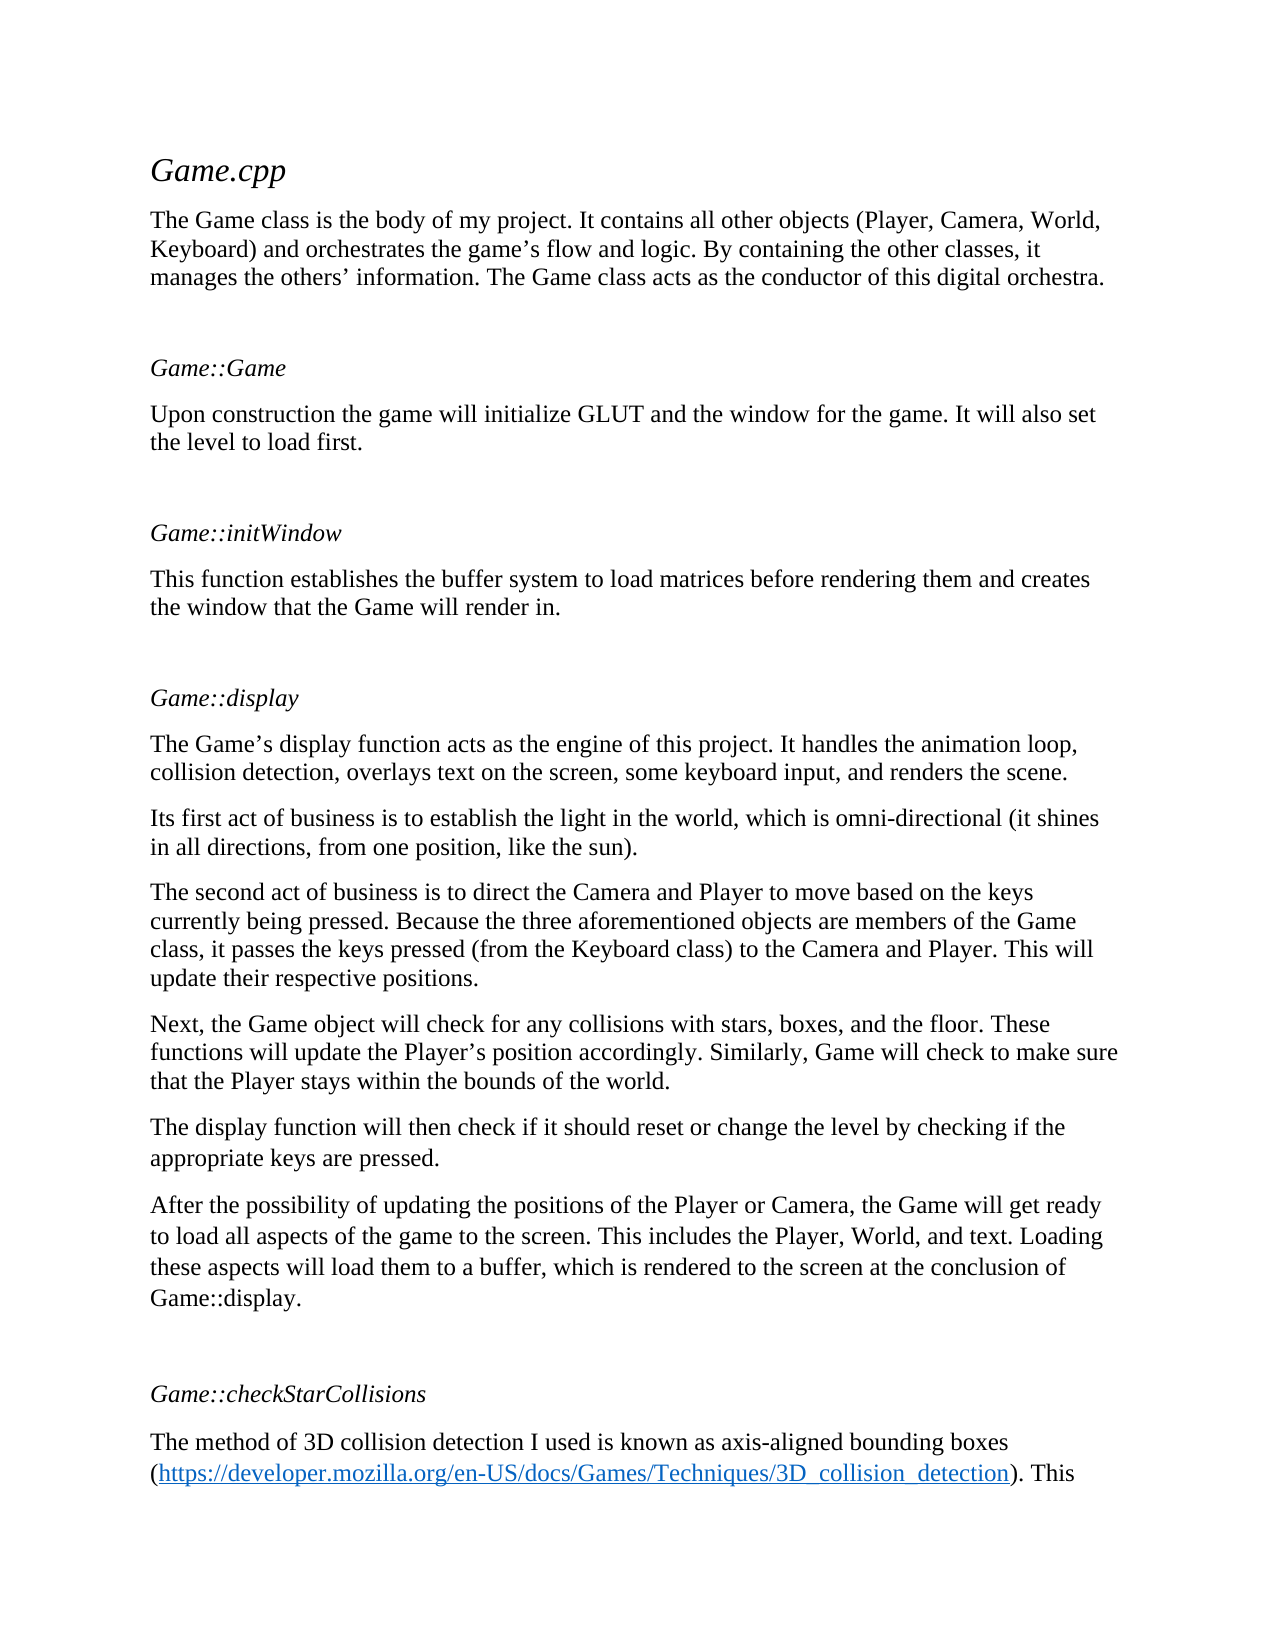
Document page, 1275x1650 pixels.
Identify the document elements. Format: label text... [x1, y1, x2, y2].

text Game.cpp [150, 150, 1125, 188]
text After the possibility of updating the positions of the Player or Camera, the Game will get ready to load all aspects of the game to the screen. This includes the Player, World, and text. Loading these aspects will load them to a buffer, which is rendered to the screen at the conclusion of Game::display. [150, 1190, 1125, 1312]
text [150, 1427, 1125, 1486]
text Game::initWindow [150, 518, 1125, 547]
text The display function will then check if it should reset or change the level by checking if the appropriate keys are pressed. [150, 1112, 1125, 1171]
text The Game class is the body of my project. It contains all other objects (Player, Camera, World, Keyboard) and orchestrates the game’s flow and logic. By containing the other classes, it manages the others’ information. The Game class acts as the conductor of this digital orchestra. [150, 205, 1125, 291]
text Next, the Game object will check for any collisions with stars, boxes, and the floor. These functions will update the Player’s position accordingly. Similarly, Game will check to make sure that the Player stays within the bounds of the world. [150, 1009, 1125, 1095]
text Its first act of business is to establish the light in the world, which is omni-directional (it shines in all directions, from one position, like the sun). [150, 803, 1125, 860]
text Upon construction the game will initialize GLUT and the window for the game. It will also set the level to load first. [150, 399, 1125, 456]
text The second act of business is to direct the Camera and Player to move based on the keys currently being pressed. Because the three aforementioned objects are members of the Game class, it passes the keys pressed (from the Keyboard class) to the Camera and Player. This will update their respective positions. [150, 877, 1125, 992]
text Game::display [150, 683, 1125, 712]
text This function establishes the buffer system to load matrices before rendering them and creates the window that the Game will render in. [150, 564, 1125, 621]
text Game::Game [150, 353, 1125, 382]
text Game::checkStarCollisions [150, 1379, 1125, 1408]
text The Game’s display function acts as the engine of this project. It handles the animation loop, collision detection, overlays text on the screen, some keyboard input, and renders the scene. [150, 729, 1125, 786]
